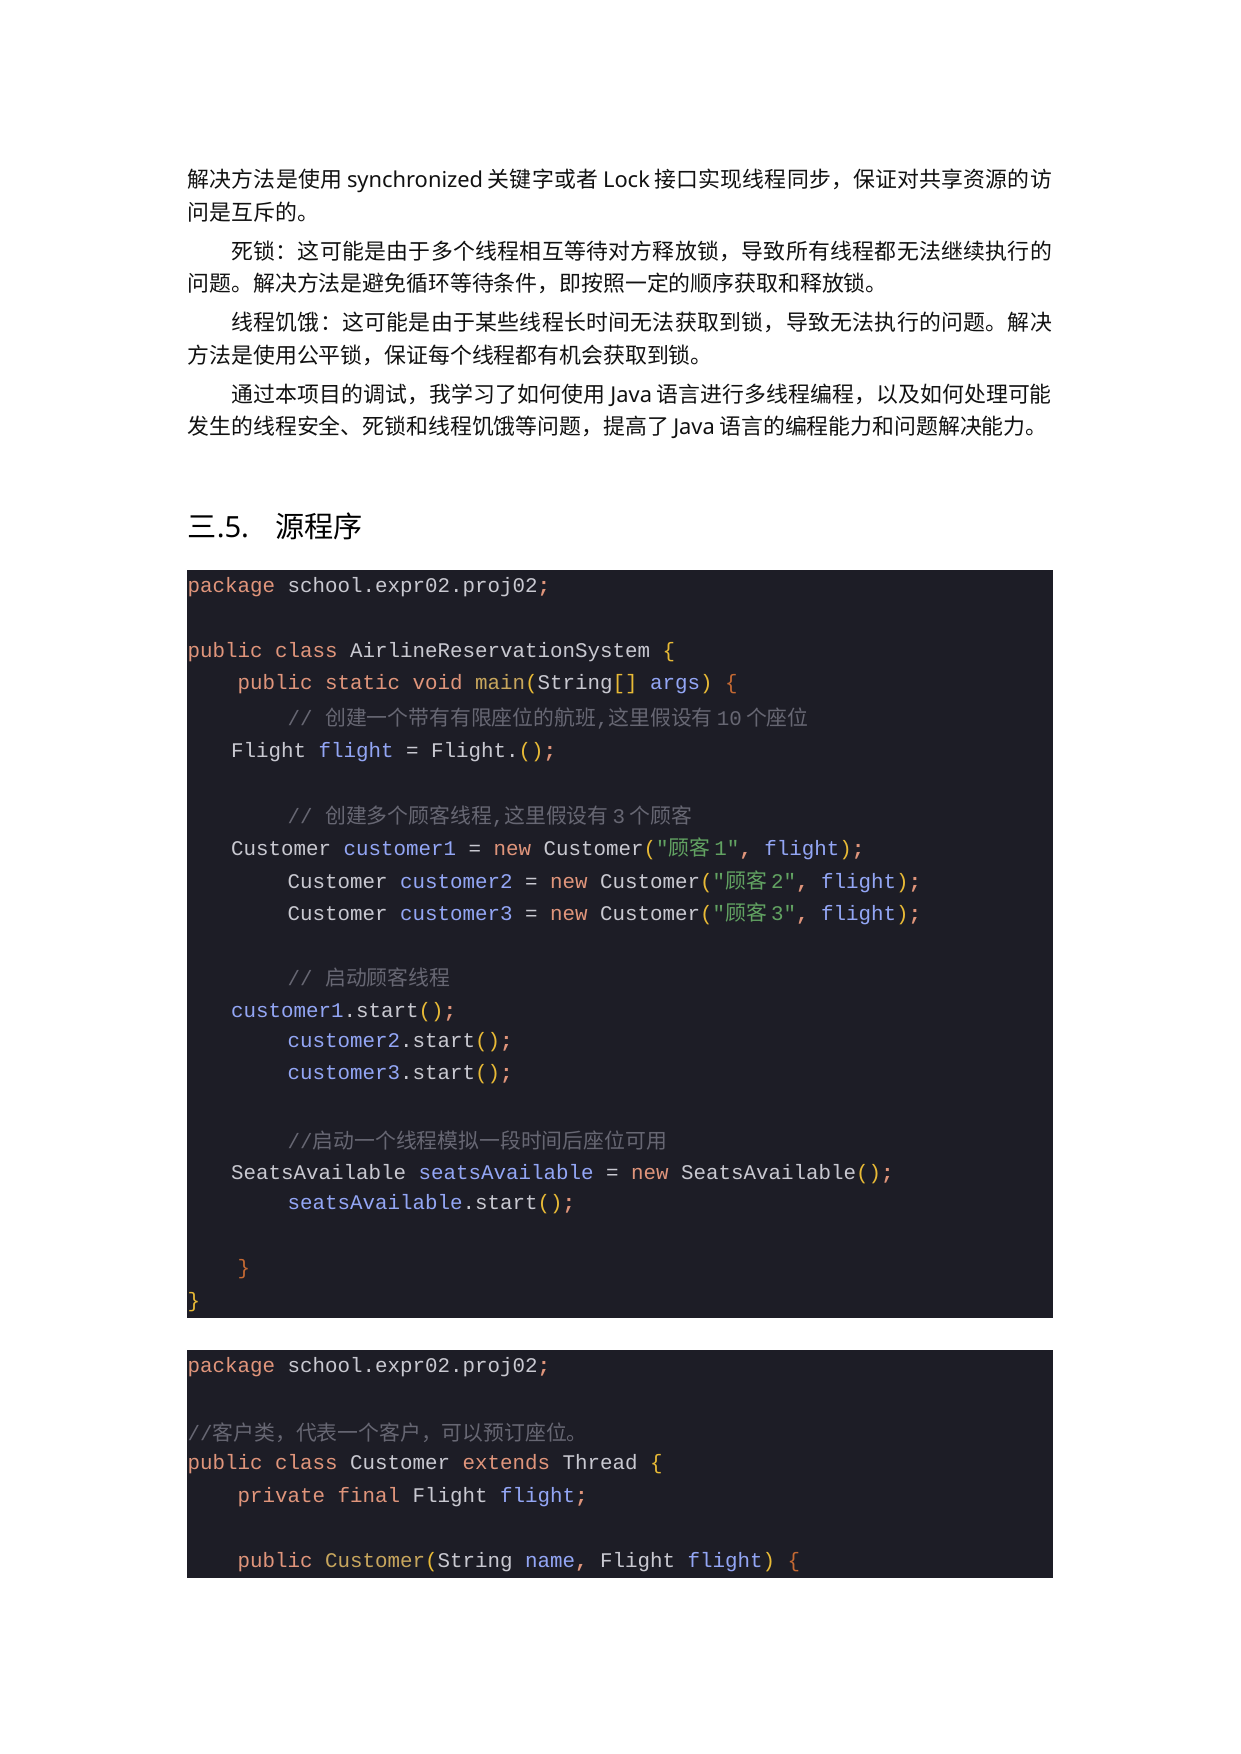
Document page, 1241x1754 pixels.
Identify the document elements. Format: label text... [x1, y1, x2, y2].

text package school.expr02.proj02; public class AirlineReservationSystem { public static void main(String[] args) { // 创建一个带有有限座位的航班,这里假设有10个座位 Flight flight = Flight.(); // 创建多个顾客线程,这里假设有3个顾客 Customer customer1 = new Customer("顾客1", flight); Customer customer2 = new Customer("顾客2", flight); Customer customer3 = new Customer("顾客3", flight); // 启动顾客线程 customer1.start(); customer2.start(); customer3.start(); //启动一个线程模拟一段时间后座位可用 SeatsAvailable seatsAvailable = new SeatsAvailable(); seatsAvailable.start(); } } [187, 570, 1053, 1318]
text 死锁：这可能是由于多个线程相互等待对方释放锁，导致所有线程都无法继续执行的问题。解决方法是避免循环等待条件，即按照一定的顺序获取和释放锁。 [187, 233, 1053, 298]
subtitle 源程序 [187, 493, 1053, 558]
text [187, 1350, 1053, 1578]
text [187, 162, 1053, 227]
text 线程饥饿：这可能是由于某些线程长时间无法获取到锁，导致无法执行的问题。解决方法是使用公平锁，保证每个线程都有机会获取到锁。 [187, 305, 1053, 370]
text 通过本项目的调试，我学习了如何使用Java语言进行多线程编程，以及如何处理可能发生的线程安全、死锁和线程饥饿等问题，提高了Java语言的编程能力和问题解决能力。 [187, 376, 1053, 441]
